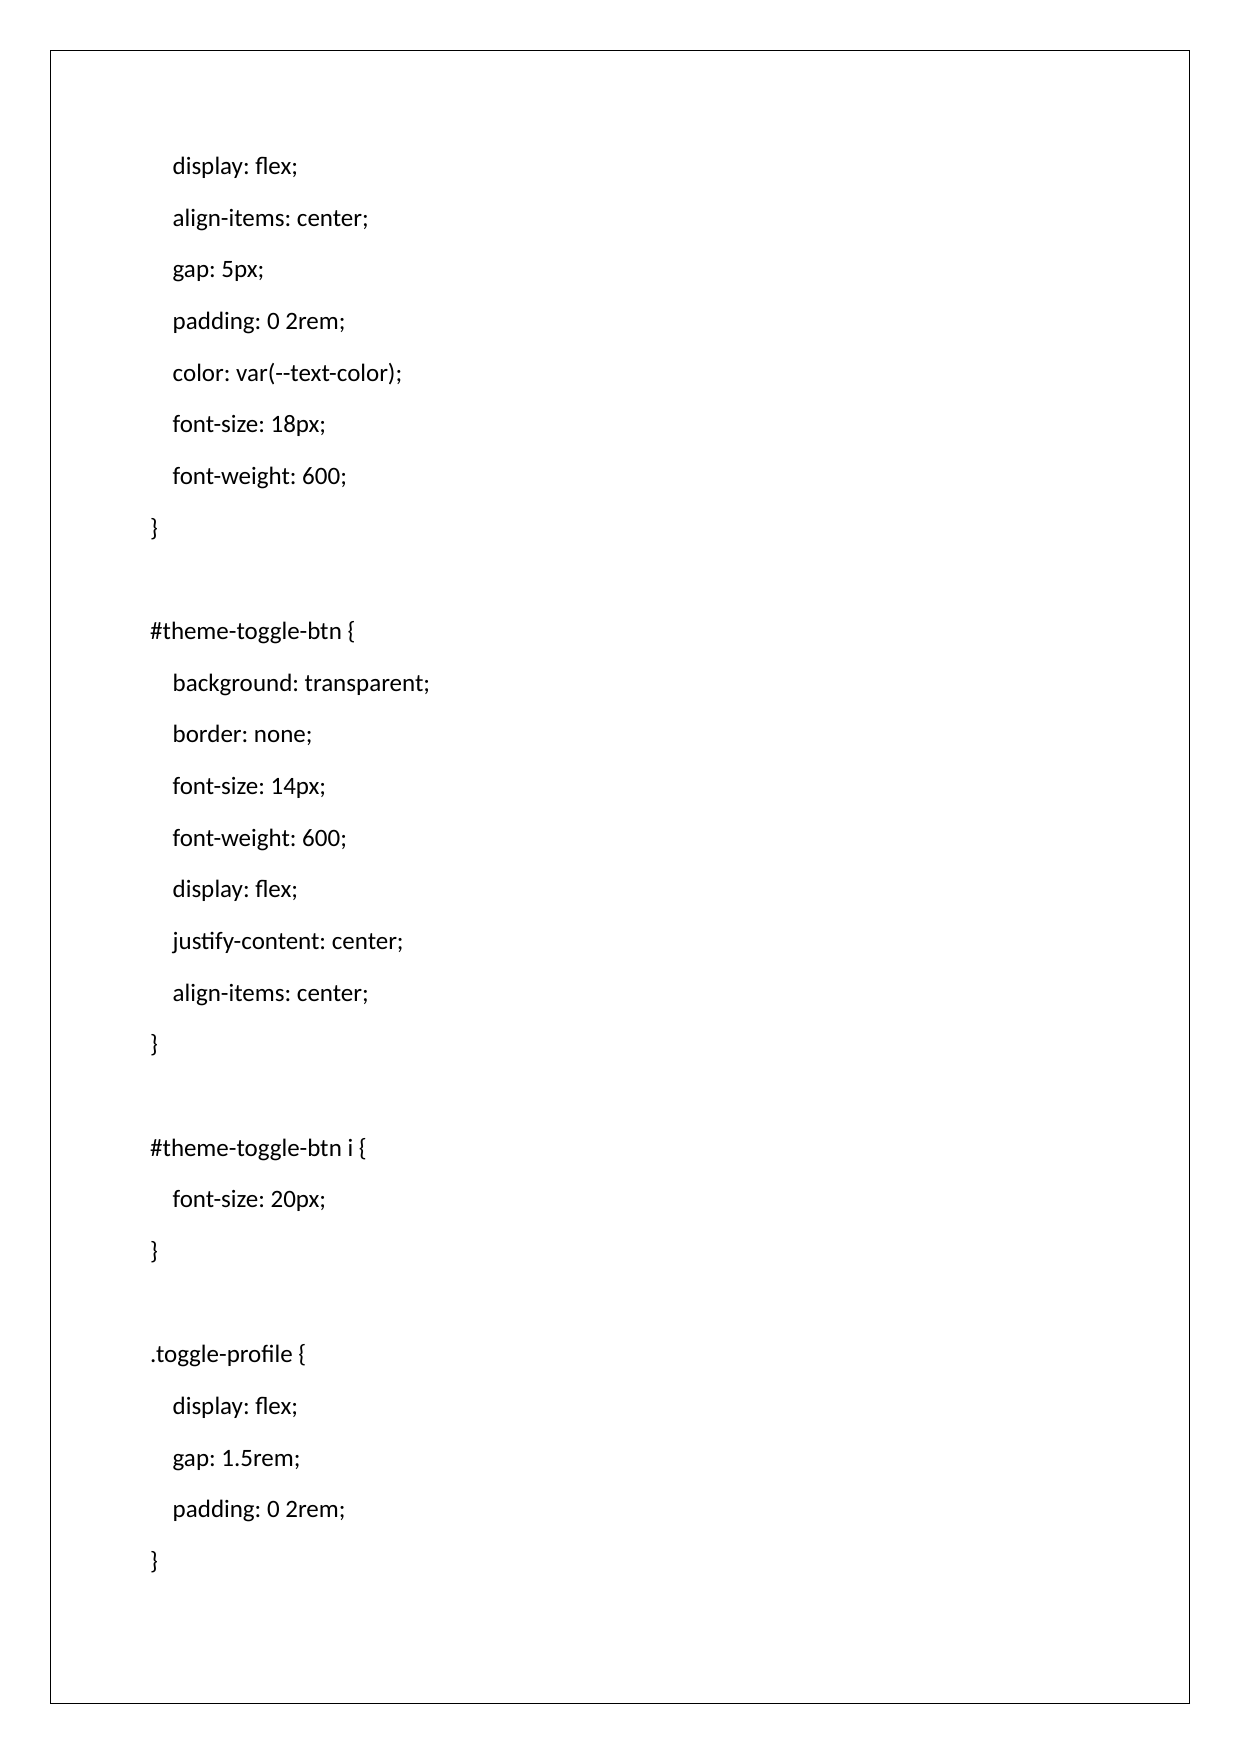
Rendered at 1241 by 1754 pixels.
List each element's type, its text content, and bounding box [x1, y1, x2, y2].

text display: flex; [150, 1390, 1090, 1421]
text font-weight: 600; [150, 822, 1090, 852]
text font-size: 14px; [150, 770, 1090, 801]
text align-items: center; [150, 202, 1090, 232]
text font-weight: 600; [150, 460, 1090, 491]
text .toggle-profile { [150, 1338, 1090, 1369]
text } [150, 1235, 1090, 1266]
text } [150, 512, 1090, 542]
text display: flex; [150, 150, 1090, 181]
text font-size: 20px; [150, 1183, 1090, 1214]
text #theme-toggle-btn { [150, 615, 1090, 646]
text } [150, 1028, 1090, 1059]
text #theme-toggle-btn i { [150, 1132, 1090, 1162]
text } [150, 1545, 1090, 1576]
text display: flex; [150, 873, 1090, 904]
text color: var(--text-color); [150, 357, 1090, 387]
text gap: 5px; [150, 253, 1090, 284]
text justify-content: center; [150, 925, 1090, 956]
text gap: 1.5rem; [150, 1442, 1090, 1472]
text border: none; [150, 718, 1090, 749]
text padding: 0 2rem; [150, 305, 1090, 336]
text align-items: center; [150, 977, 1090, 1007]
text font-size: 18px; [150, 408, 1090, 439]
text background: transparent; [150, 667, 1090, 697]
text padding: 0 2rem; [150, 1493, 1090, 1524]
